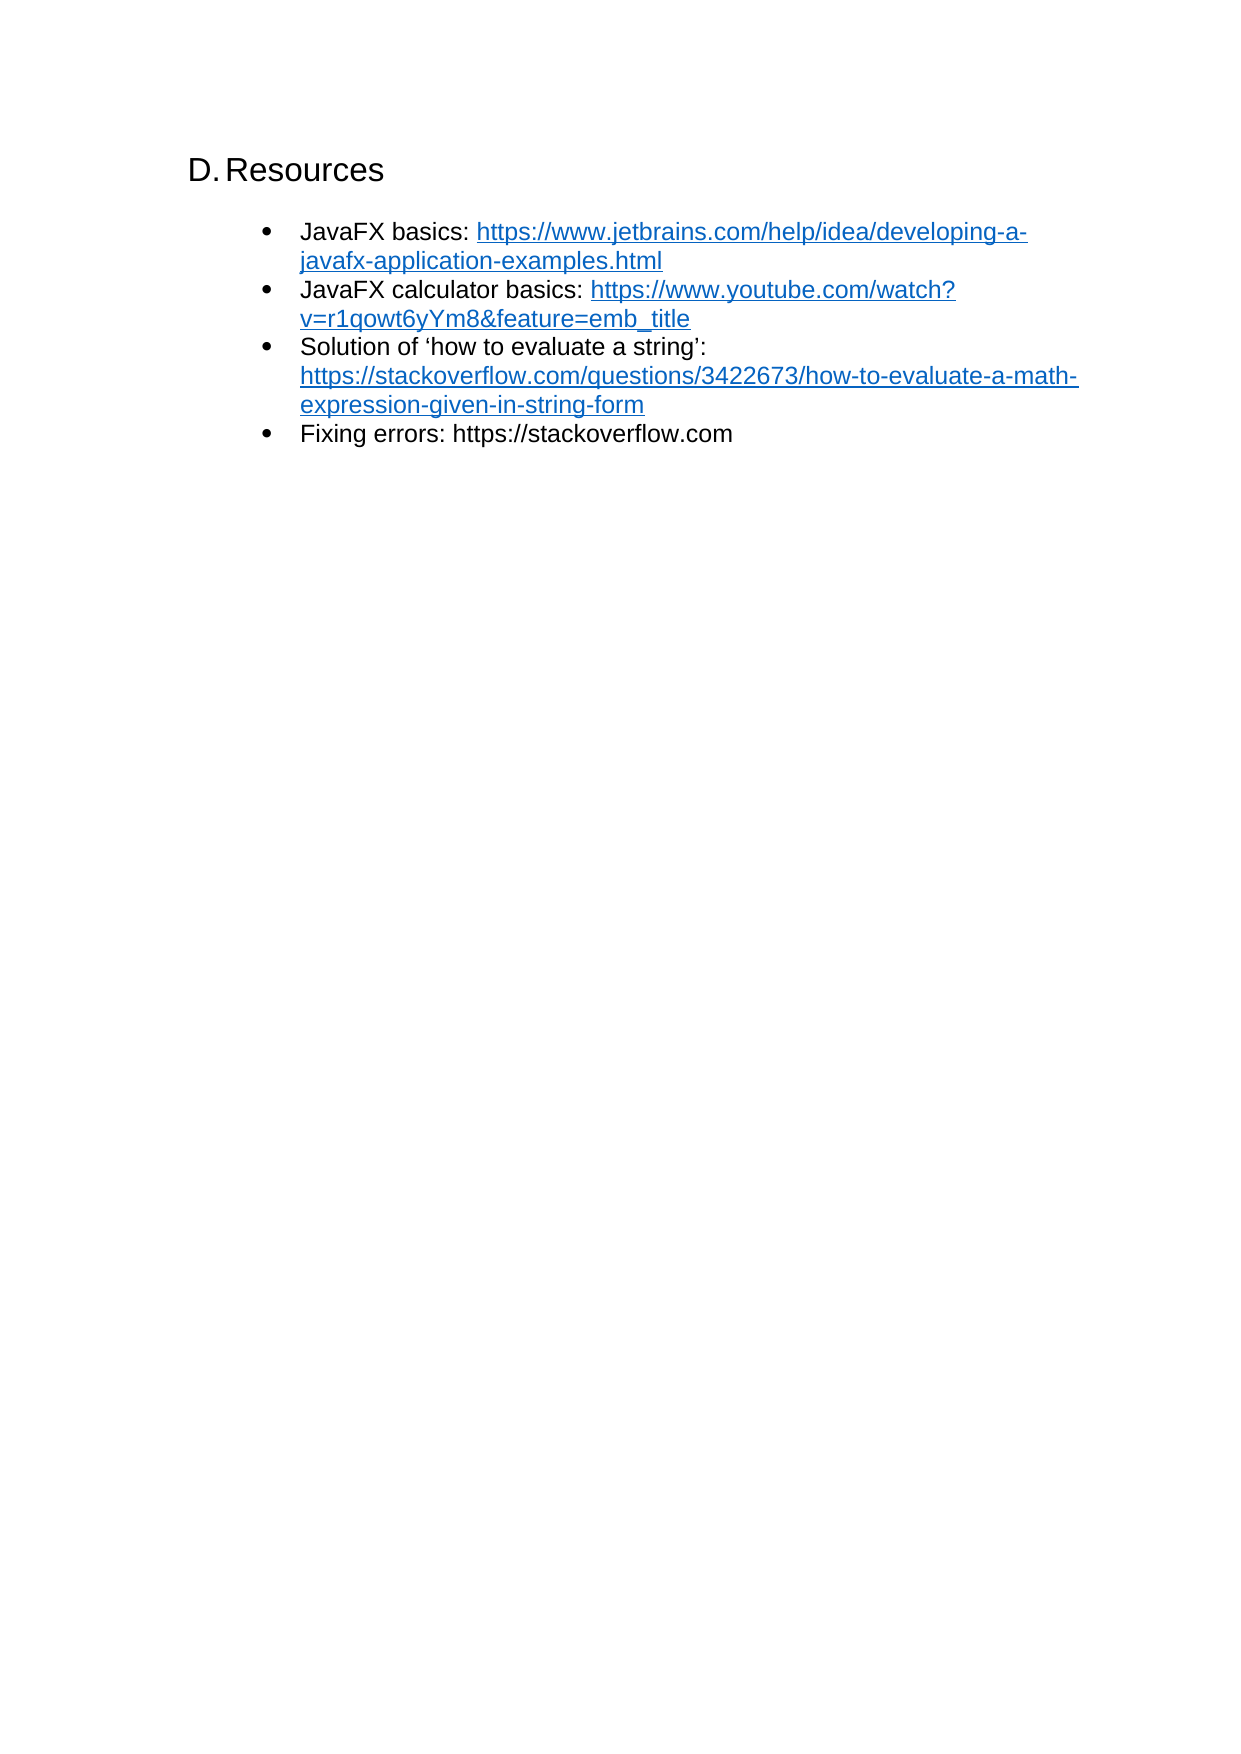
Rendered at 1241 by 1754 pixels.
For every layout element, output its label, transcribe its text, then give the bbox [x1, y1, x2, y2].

list JavaFX basics: https://www.jetbrains.com/help/idea/developing-a-javafx-application-examples.html [262, 217, 1090, 275]
list Fixing errors: https://stackoverflow.com [262, 419, 1090, 448]
list JavaFX calculator basics: https://www.youtube.com/watch?v=r1qowt6yYm8&feature=emb_title [262, 275, 1090, 332]
list Solution of ‘how to evaluate a string’: https://stackoverflow.com/questions/3422673/how-to-evaluate-a-math-expression-given-in-string-form [262, 332, 1090, 419]
list Resources [187, 150, 1090, 188]
